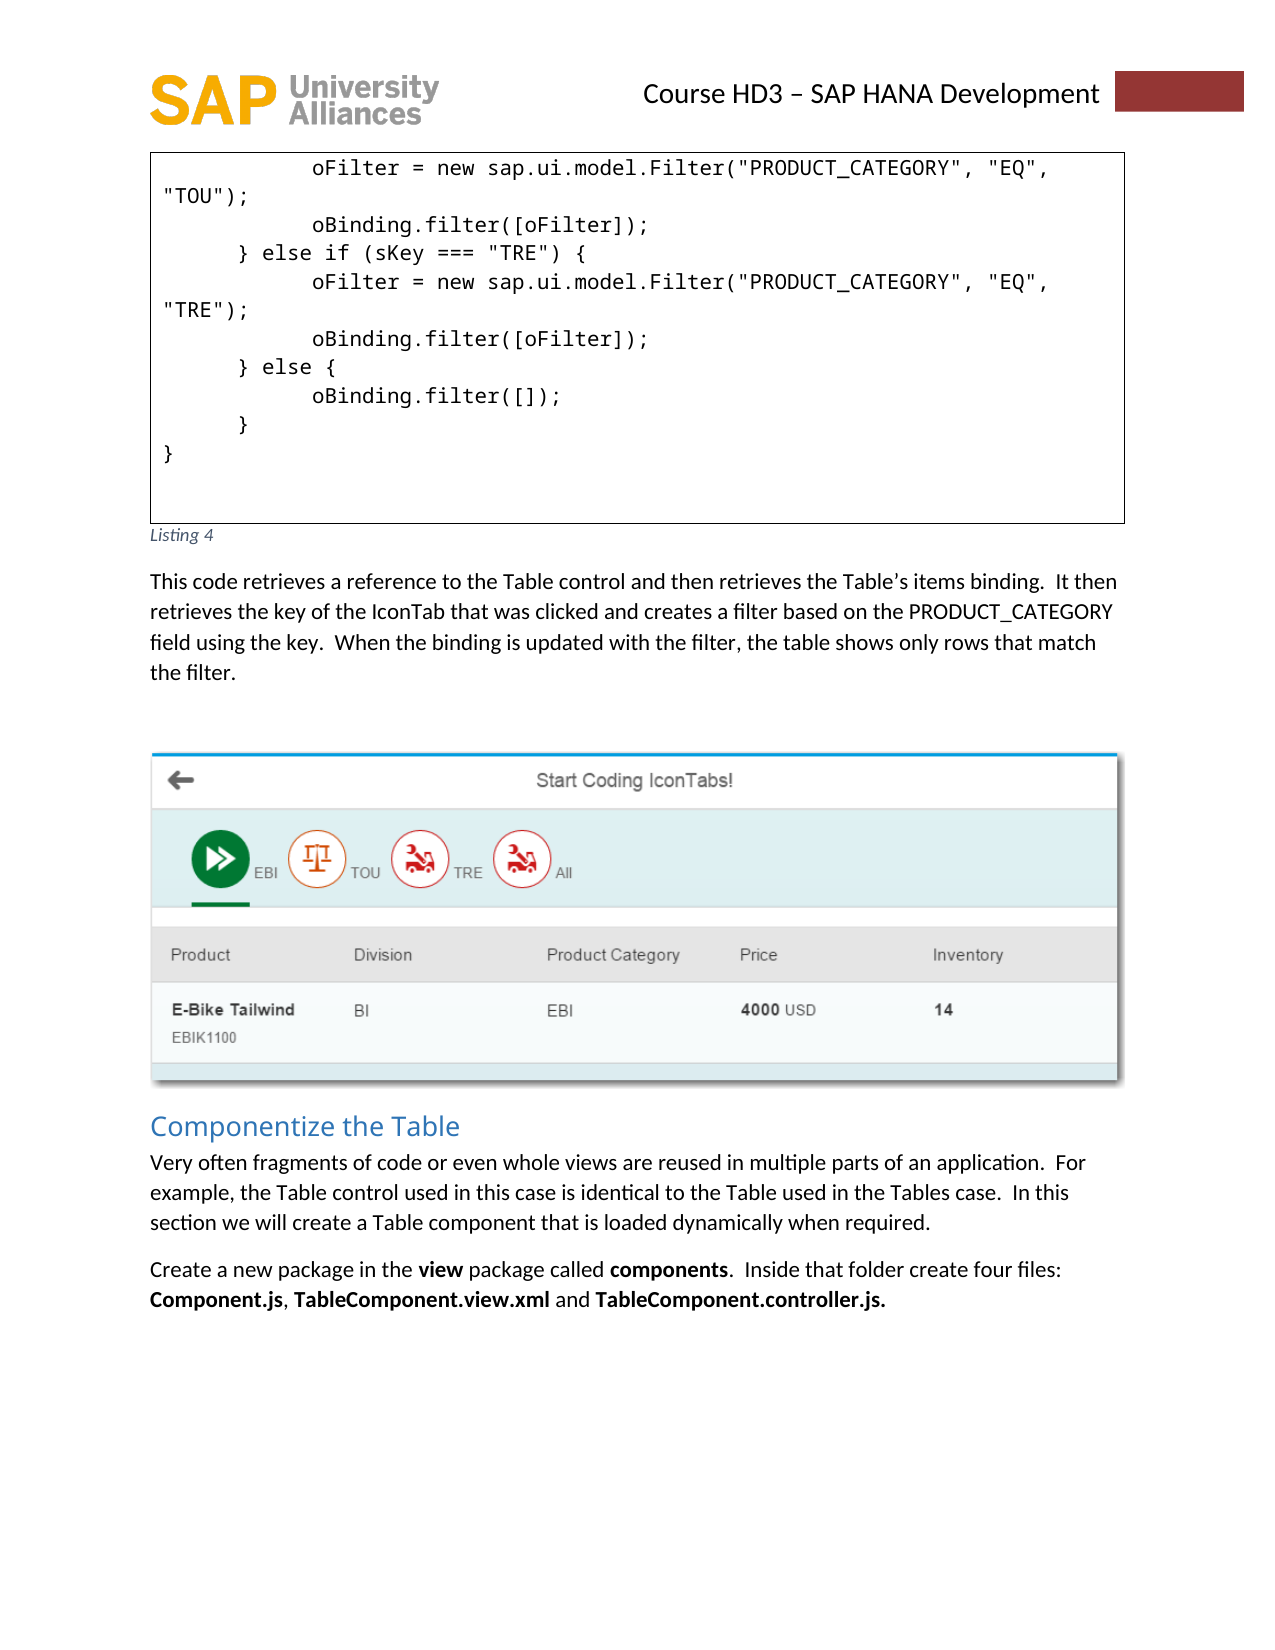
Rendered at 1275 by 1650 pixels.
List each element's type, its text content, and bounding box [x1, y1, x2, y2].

text This code retrieves a reference to the Table control and then retrieves the Table’s items binding. It then retrieves the key of the IconTab that was clicked and creates a filter based on the PRODUCT_CATEGORY field using the key. When the binding is updated with the filter, the table shows only rows that match the filter. [150, 567, 1125, 686]
text Very often fragments of code or even whole views are reused in multiple parts of an application. For example, the Table control used in this case is identical to the Table used in the Tables case. In this section we will create a Table component that is loaded dynamically when required. [150, 1148, 1125, 1236]
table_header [151, 153, 1124, 522]
subtitle Componentize the Table [150, 1108, 1125, 1145]
picture [150, 751, 1125, 1089]
picture [150, 75, 440, 125]
text Create a new package in the view package called components. Inside that folder create four files: Component.js, TableComponent.view.xml and TableComponent.controller.js. [150, 1255, 1125, 1313]
